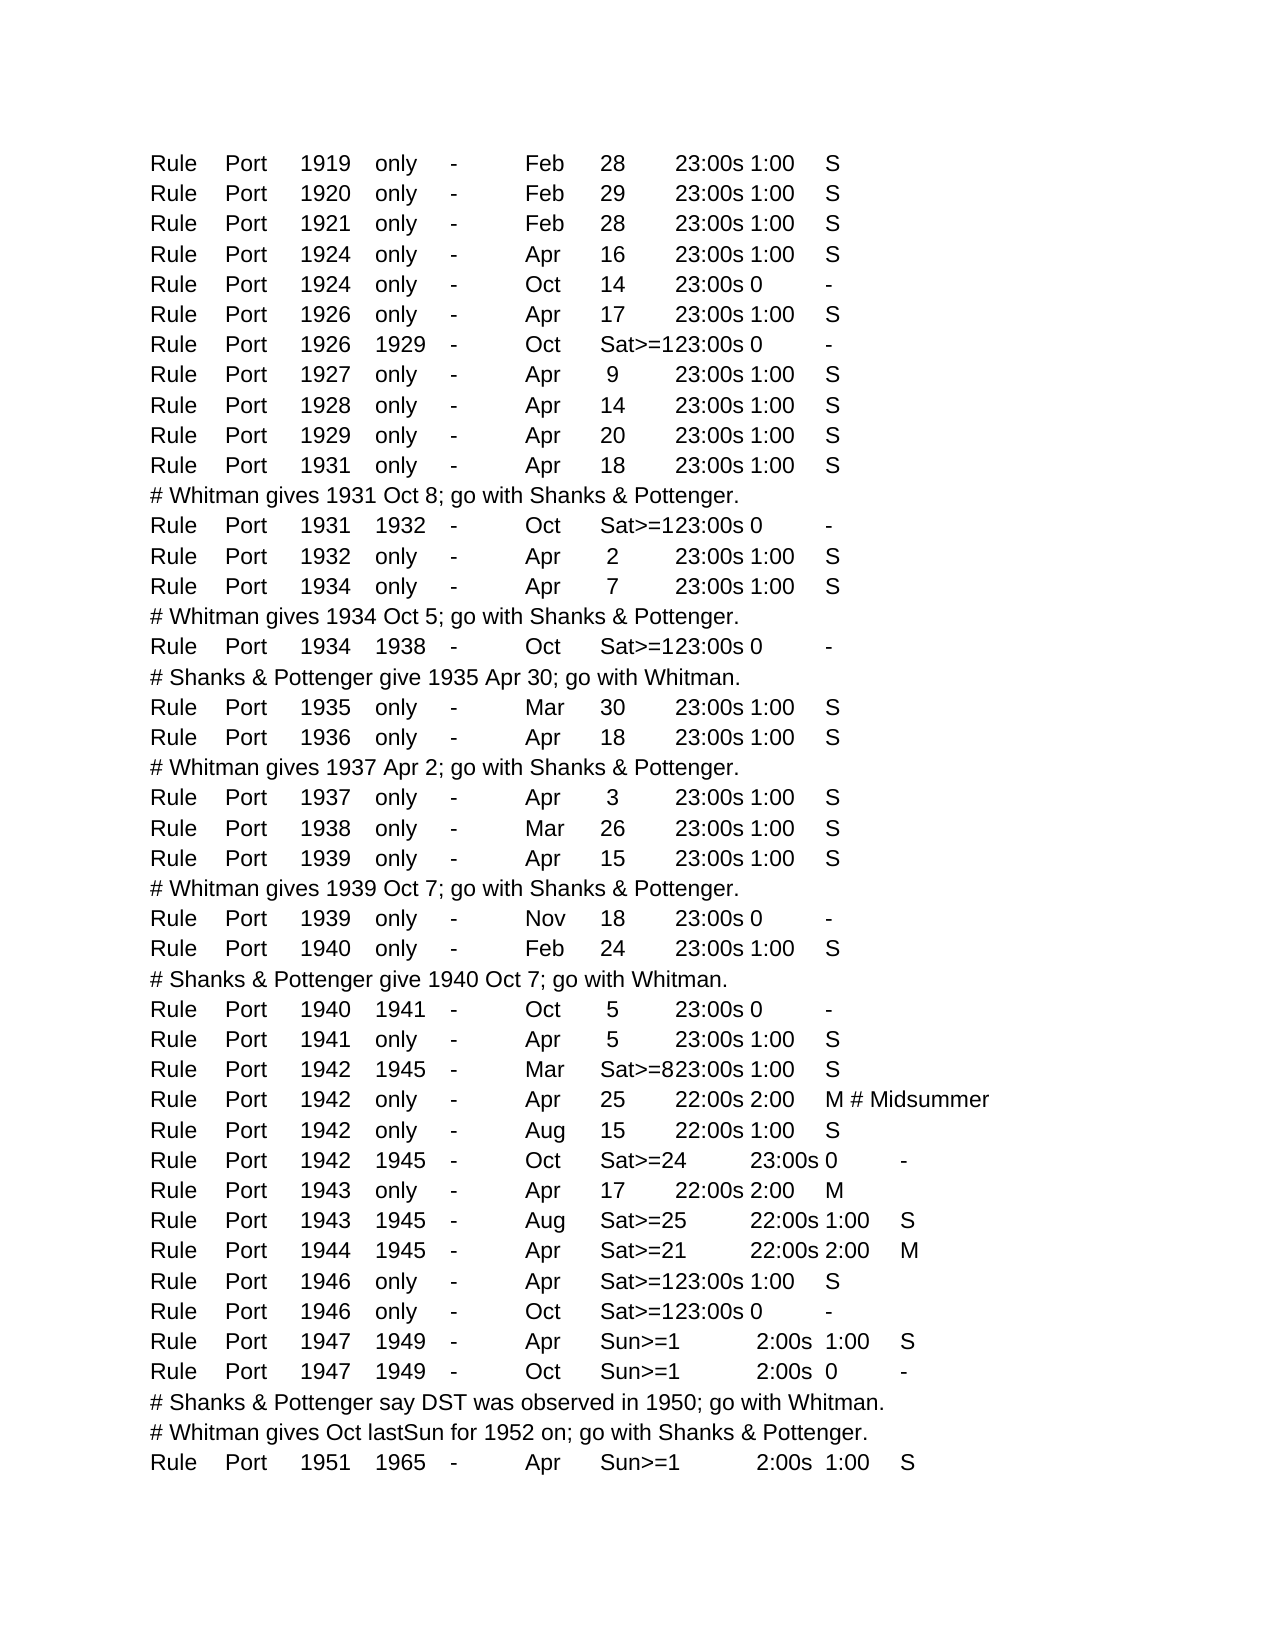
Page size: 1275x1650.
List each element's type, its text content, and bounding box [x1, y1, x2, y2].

text # Whitman gives 1937 Apr 2; go with Shanks & Pottenger. [150, 754, 1125, 781]
text Rule Port 1926 1929 - Oct Sat>=1 23:00s 0 - [150, 331, 1125, 358]
text Rule Port 1920 only - Feb 29 23:00s 1:00 S [150, 180, 1125, 207]
text Rule Port 1942 only - Aug 15 22:00s 1:00 S [150, 1117, 1125, 1143]
text Rule Port 1942 1945 - Oct Sat>=24 23:00s 0 - [150, 1147, 1125, 1173]
text Rule Port 1931 only - Apr 18 23:00s 1:00 S [150, 452, 1125, 478]
text # Whitman gives 1931 Oct 8; go with Shanks & Pottenger. [150, 482, 1125, 509]
text # Shanks & Pottenger say DST was observed in 1950; go with Whitman. [150, 1388, 1125, 1415]
text Rule Port 1936 only - Apr 18 23:00s 1:00 S [150, 724, 1125, 750]
text # Shanks & Pottenger give 1940 Oct 7; go with Whitman. [150, 966, 1125, 992]
text # Shanks & Pottenger give 1935 Apr 30; go with Whitman. [150, 663, 1125, 690]
text Rule Port 1944 1945 - Apr Sat>=21 22:00s 2:00 M [150, 1237, 1125, 1264]
text Rule Port 1942 1945 - Mar Sat>=8 23:00s 1:00 S [150, 1056, 1125, 1083]
text # Whitman gives 1934 Oct 5; go with Shanks & Pottenger. [150, 603, 1125, 629]
text Rule Port 1924 only - Oct 14 23:00s 0 - [150, 271, 1125, 297]
text Rule Port 1943 1945 - Aug Sat>=25 22:00s 1:00 S [150, 1207, 1125, 1234]
text Rule Port 1942 only - Apr 25 22:00s 2:00 M # Midsummer [150, 1086, 1125, 1113]
text Rule Port 1934 only - Apr 7 23:00s 1:00 S [150, 573, 1125, 599]
text Rule Port 1931 1932 - Oct Sat>=1 23:00s 0 - [150, 512, 1125, 539]
text Rule Port 1941 only - Apr 5 23:00s 1:00 S [150, 1026, 1125, 1052]
text Rule Port 1940 only - Feb 24 23:00s 1:00 S [150, 935, 1125, 962]
text Rule Port 1940 1941 - Oct 5 23:00s 0 - [150, 996, 1125, 1022]
text Rule Port 1951 1965 - Apr Sun>=1 2:00s 1:00 S [150, 1449, 1125, 1475]
text Rule Port 1927 only - Apr 9 23:00s 1:00 S [150, 361, 1125, 388]
text Rule Port 1921 only - Feb 28 23:00s 1:00 S [150, 210, 1125, 237]
text Rule Port 1943 only - Apr 17 22:00s 2:00 M [150, 1177, 1125, 1203]
text Rule Port 1946 only - Oct Sat>=1 23:00s 0 - [150, 1298, 1125, 1324]
text Rule Port 1939 only - Apr 15 23:00s 1:00 S [150, 845, 1125, 871]
text Rule Port 1939 only - Nov 18 23:00s 0 - [150, 905, 1125, 932]
text # Whitman gives 1939 Oct 7; go with Shanks & Pottenger. [150, 875, 1125, 901]
text Rule Port 1932 only - Apr 2 23:00s 1:00 S [150, 543, 1125, 569]
text Rule Port 1926 only - Apr 17 23:00s 1:00 S [150, 301, 1125, 327]
text Rule Port 1928 only - Apr 14 23:00s 1:00 S [150, 392, 1125, 418]
text Rule Port 1924 only - Apr 16 23:00s 1:00 S [150, 241, 1125, 267]
text # Whitman gives Oct lastSun for 1952 on; go with Shanks & Pottenger. [150, 1419, 1125, 1445]
text Rule Port 1946 only - Apr Sat>=1 23:00s 1:00 S [150, 1268, 1125, 1294]
text Rule Port 1929 only - Apr 20 23:00s 1:00 S [150, 422, 1125, 448]
text Rule Port 1947 1949 - Oct Sun>=1 2:00s 0 - [150, 1358, 1125, 1385]
text Rule Port 1935 only - Mar 30 23:00s 1:00 S [150, 694, 1125, 720]
text Rule Port 1938 only - Mar 26 23:00s 1:00 S [150, 814, 1125, 841]
text Rule Port 1934 1938 - Oct Sat>=1 23:00s 0 - [150, 633, 1125, 660]
text Rule Port 1937 only - Apr 3 23:00s 1:00 S [150, 784, 1125, 811]
text Rule Port 1919 only - Feb 28 23:00s 1:00 S [150, 150, 1125, 176]
text Rule Port 1947 1949 - Apr Sun>=1 2:00s 1:00 S [150, 1328, 1125, 1354]
